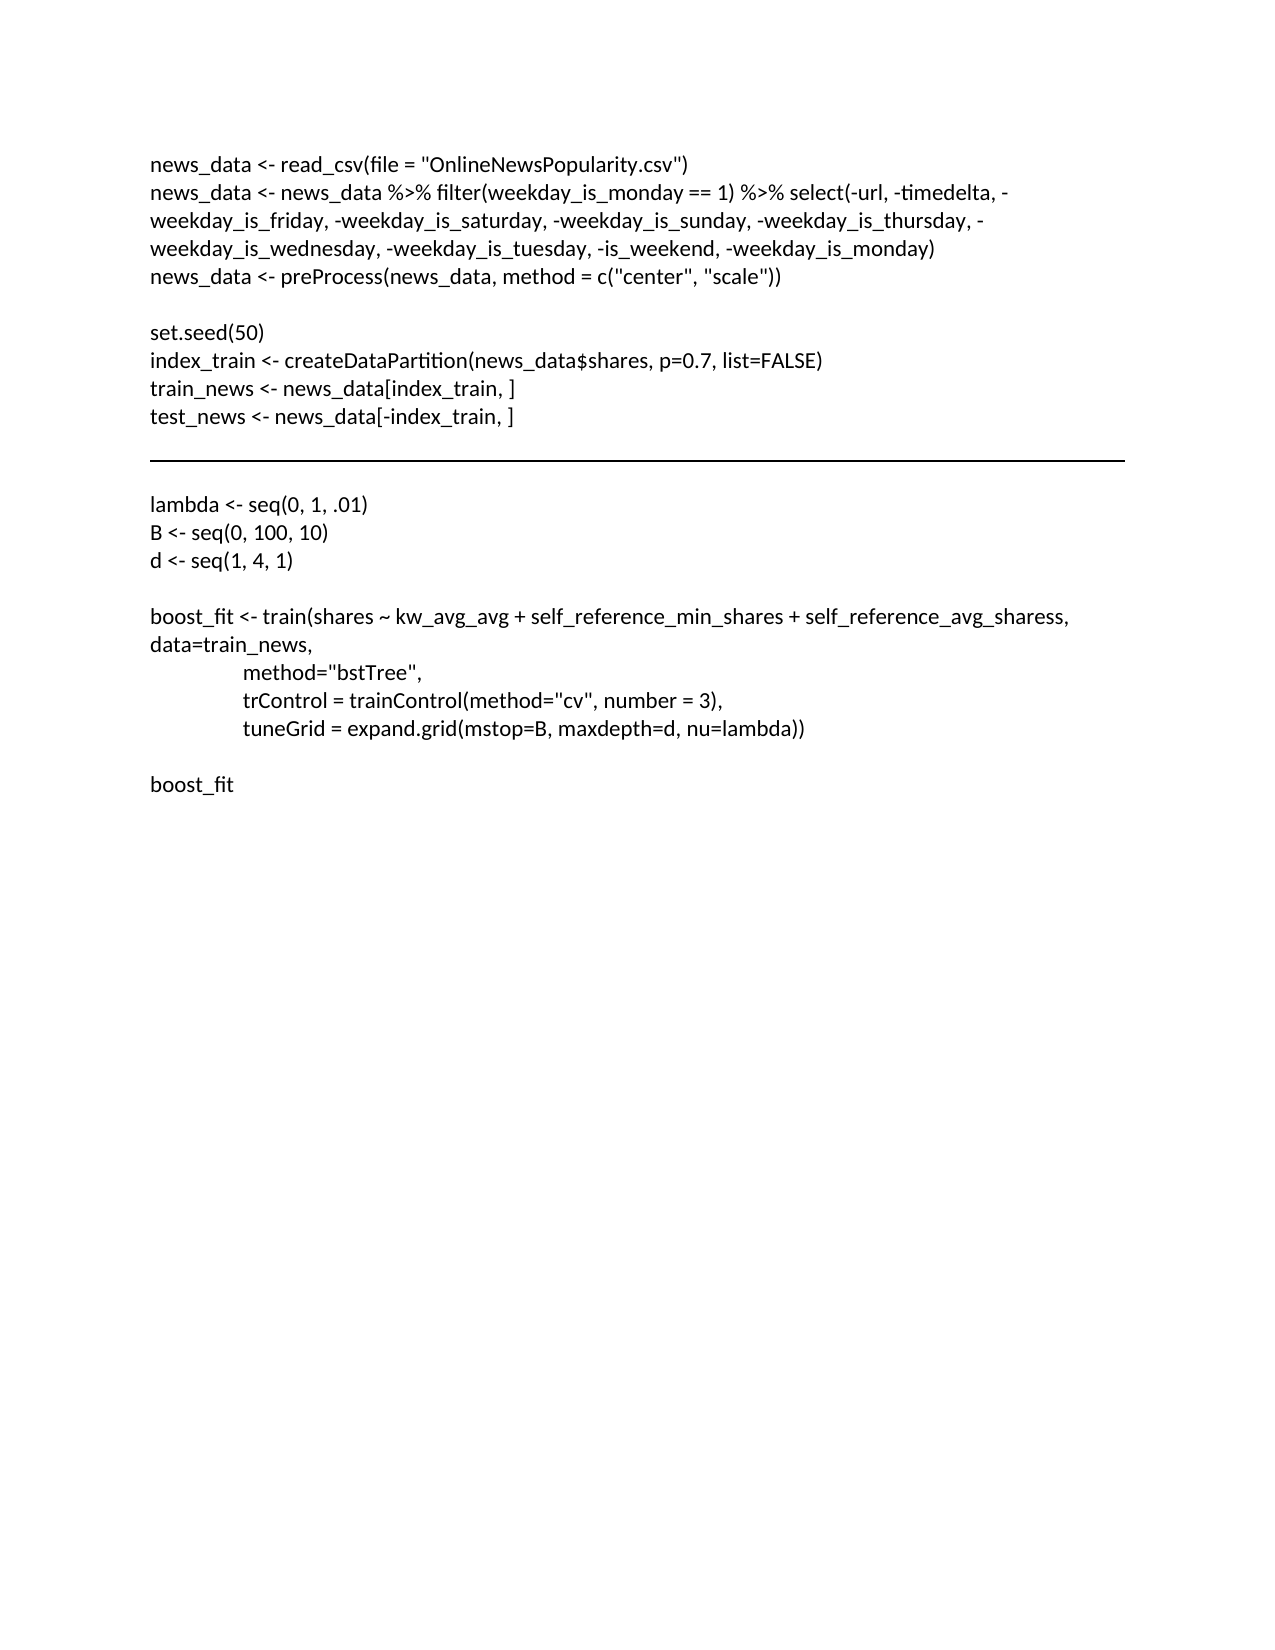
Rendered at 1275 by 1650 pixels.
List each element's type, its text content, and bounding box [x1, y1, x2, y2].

text set.seed(50) [150, 318, 1125, 346]
text train_news <- news_data[index_train, ] [150, 374, 1125, 402]
text tuneGrid = expand.grid(mstop=B, maxdepth=d, nu=lambda)) [150, 714, 1125, 742]
text boost_fit <- train(shares ~ kw_avg_avg + self_reference_min_shares + self_reference_avg_sharess, data=train_news, [150, 602, 1125, 658]
text d <- seq(1, 4, 1) [150, 546, 1125, 574]
text news_data <- read_csv(file = "OnlineNewsPopularity.csv") [150, 150, 1125, 178]
text index_train <- createDataPartition(news_data$shares, p=0.7, list=FALSE) [150, 346, 1125, 374]
text trControl = trainControl(method="cv", number = 3), [150, 686, 1125, 714]
text method="bstTree", [150, 658, 1125, 686]
text news_data <- news_data %>% filter(weekday_is_monday == 1) %>% select(-url, -timedelta, -weekday_is_friday, -weekday_is_saturday, -weekday_is_sunday, -weekday_is_thursday, -weekday_is_wednesday, -weekday_is_tuesday, -is_weekend, -weekday_is_monday) [150, 178, 1125, 262]
text news_data <- preProcess(news_data, method = c("center", "scale")) [150, 262, 1125, 290]
text boost_fit [150, 770, 1125, 798]
text test_news <- news_data[-index_train, ] [150, 402, 1125, 430]
text lambda <- seq(0, 1, .01) [150, 490, 1125, 518]
text B <- seq(0, 100, 10) [150, 518, 1125, 546]
